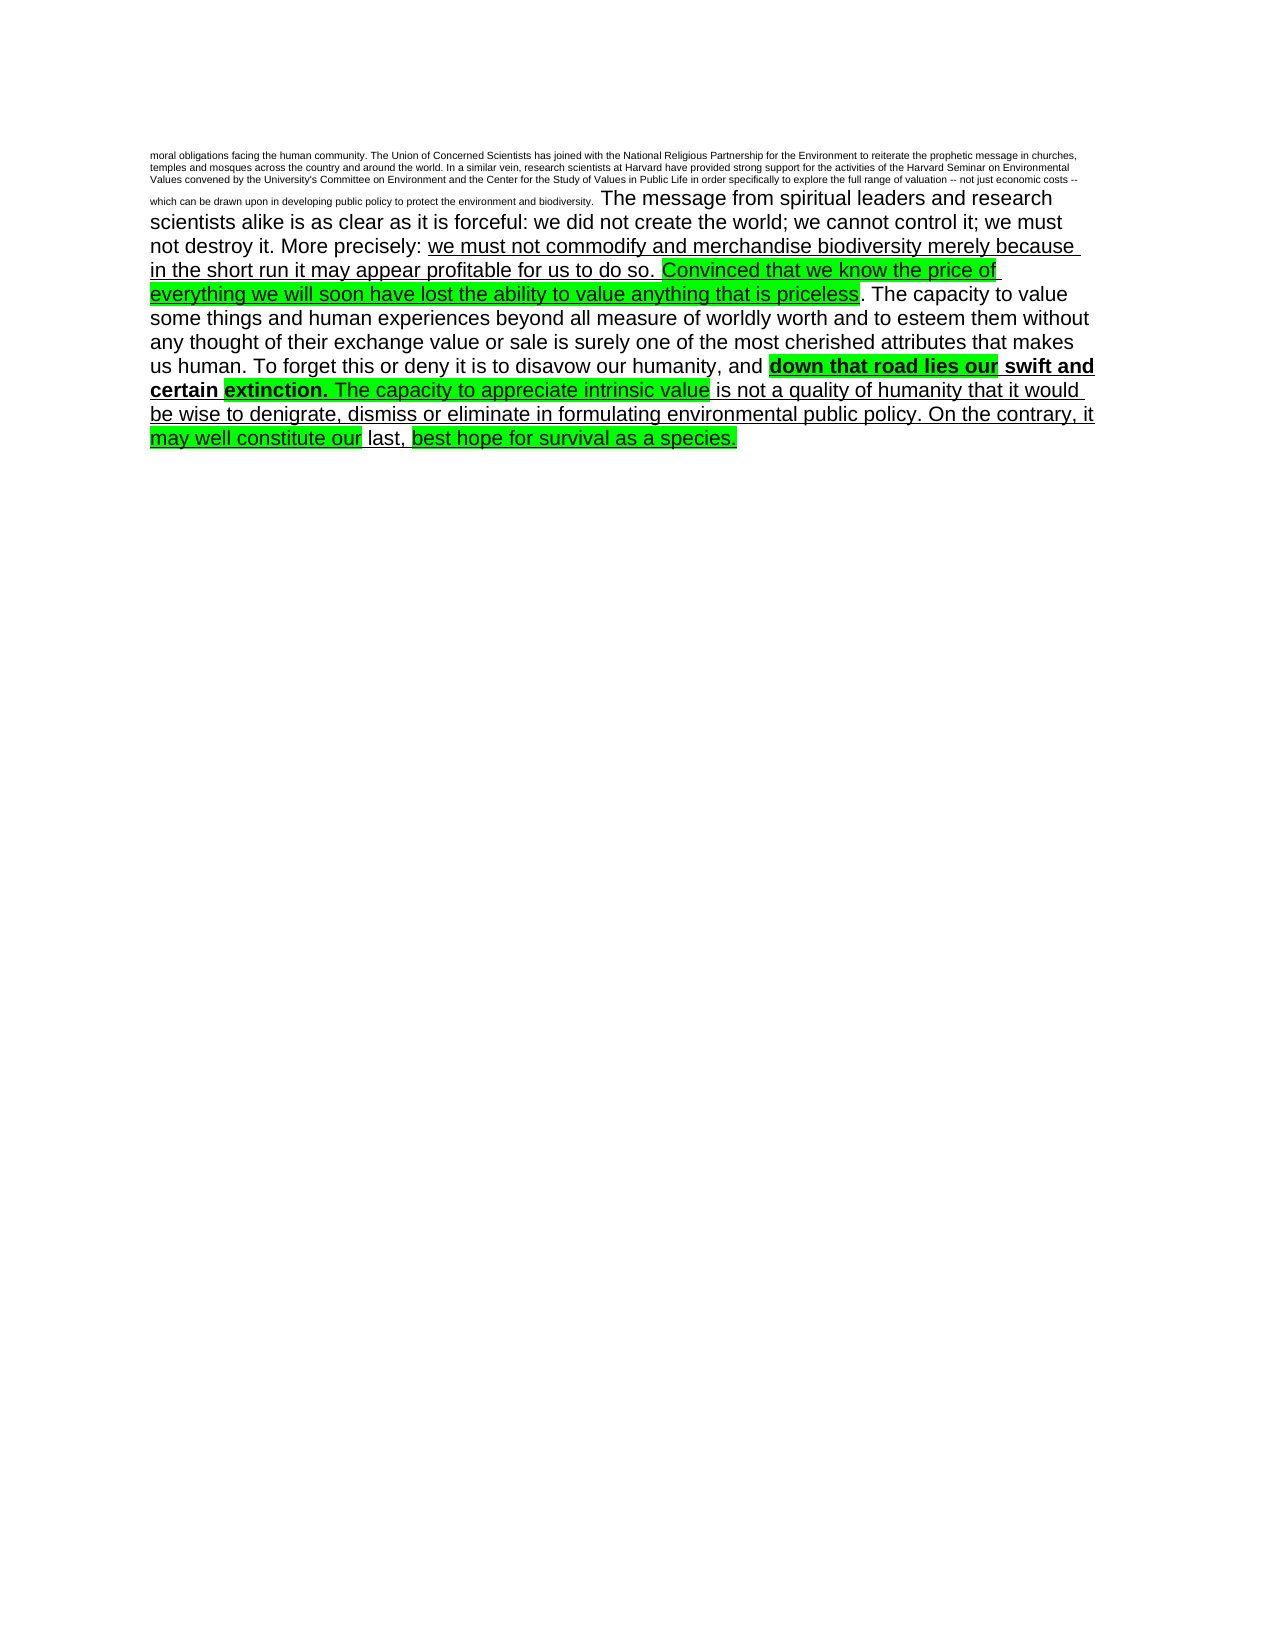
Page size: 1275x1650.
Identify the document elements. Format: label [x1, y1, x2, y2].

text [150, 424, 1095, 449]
text [150, 150, 1095, 423]
